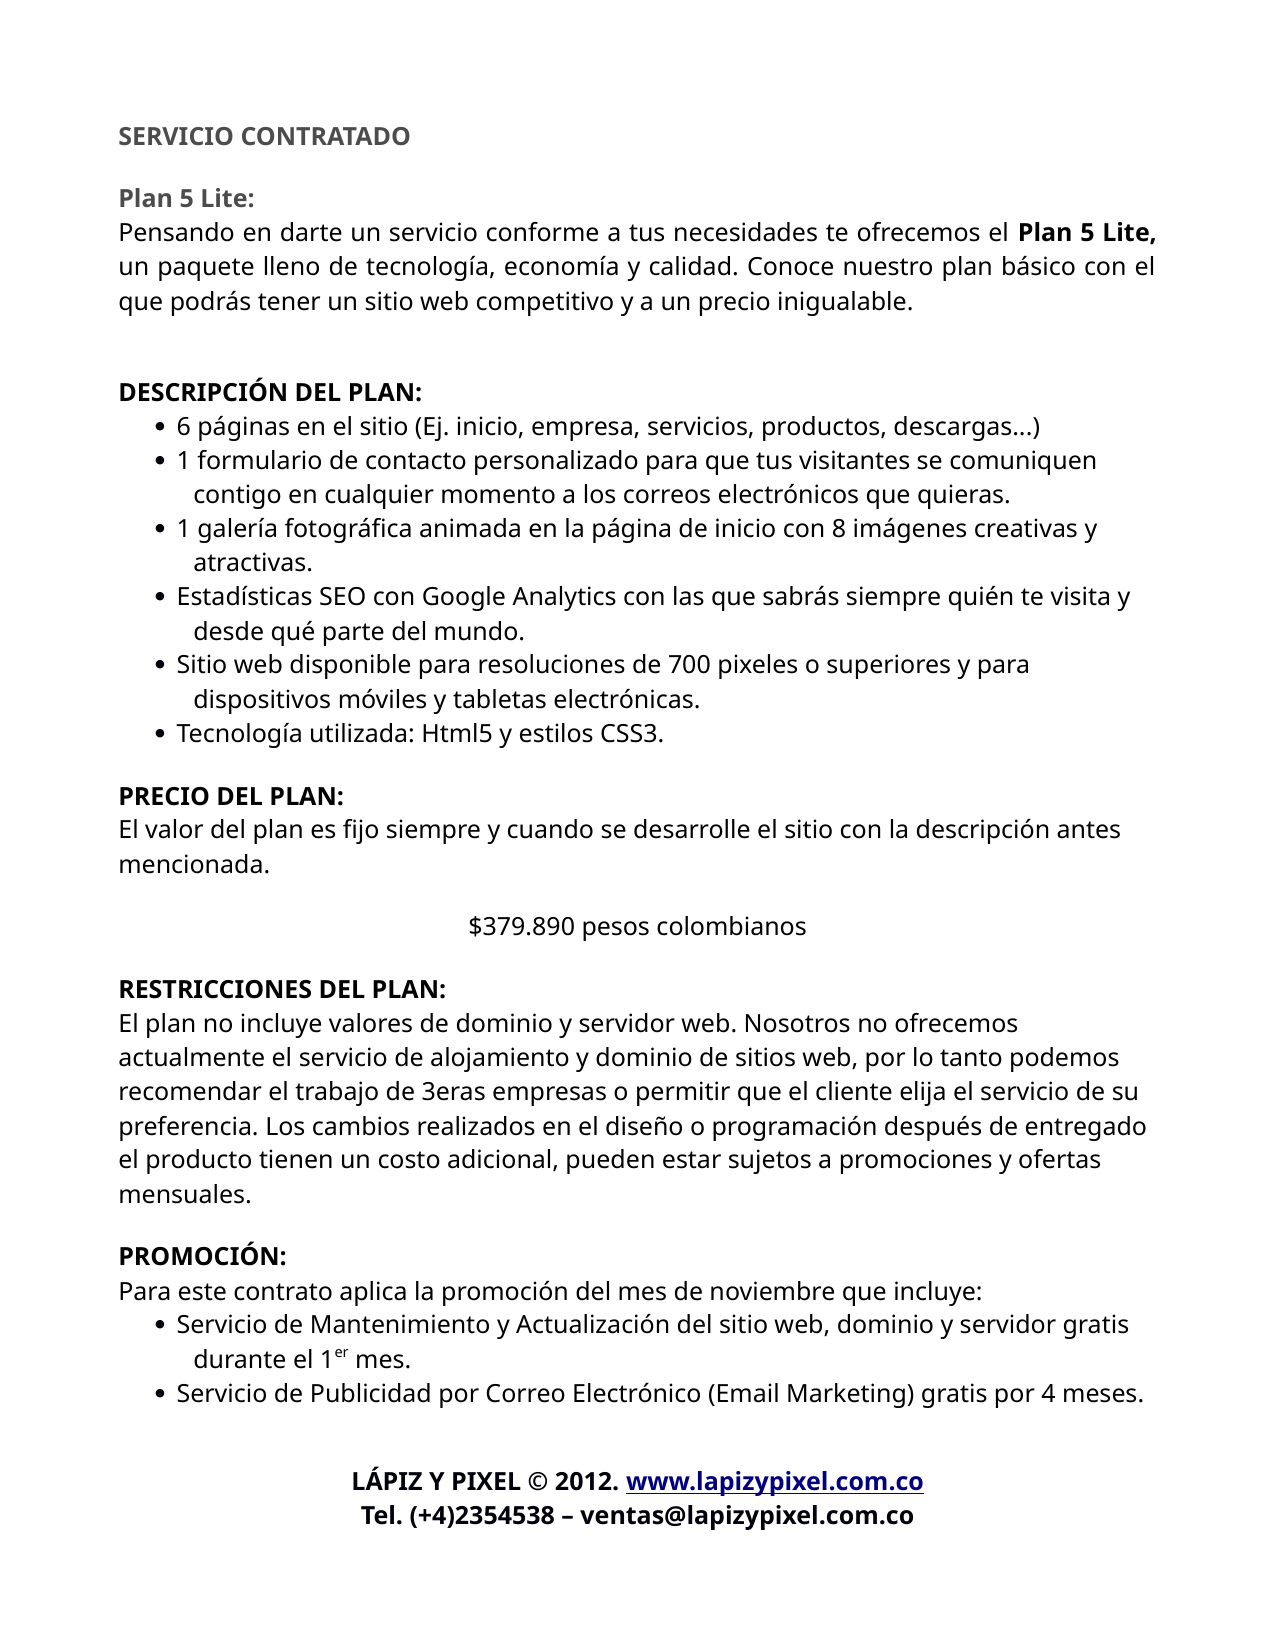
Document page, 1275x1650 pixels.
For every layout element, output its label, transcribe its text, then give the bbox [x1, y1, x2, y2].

list 1 formulario de contacto personalizado para que tus visitantes se comuniquen contigo en cualquier momento a los correos electrónicos que quieras. [156, 443, 1157, 511]
text Pensando en darte un servicio conforme a tus necesidades te ofrecemos el Plan 5 Lite, un paquete lleno de tecnología, economía y calidad. Conoce nuestro plan básico con el que podrás tener un sitio web competitivo y a un precio inigualable. [118, 215, 1157, 317]
text $379.890 pesos colombianos [118, 909, 1157, 943]
list 6 páginas en el sitio (Ej. inicio, empresa, servicios, productos, descargas...) [156, 409, 1157, 443]
text SERVICIO CONTRATADO [118, 118, 1157, 152]
text PRECIO DEL PLAN: [118, 778, 1157, 812]
text PROMOCIÓN: [118, 1239, 1157, 1273]
list Sitio web disponible para resoluciones de 700 pixeles o superiores y para dispositivos móviles y tabletas electrónicas. [156, 647, 1157, 715]
text RESTRICCIONES DEL PLAN: [118, 972, 1157, 1006]
text El valor del plan es fijo siempre y cuando se desarrolle el sitio con la descripción antes mencionada. [118, 812, 1157, 880]
list Servicio de Mantenimiento y Actualización del sitio web, dominio y servidor gratis durante el 1er mes. [156, 1307, 1157, 1375]
text DESCRIPCIÓN DEL PLAN: [118, 375, 1157, 409]
text Para este contrato aplica la promoción del mes de noviembre que incluye: [118, 1273, 1157, 1307]
list Servicio de Publicidad por Correo Electrónico (Email Marketing) gratis por 4 meses. [156, 1375, 1157, 1409]
list 1 galería fotográfica animada en la página de inicio con 8 imágenes creativas y atractivas. [156, 511, 1157, 579]
list Tecnología utilizada: Html5 y estilos CSS3. [156, 715, 1157, 749]
text El plan no incluye valores de dominio y servidor web. Nosotros no ofrecemos actualmente el servicio de alojamiento y dominio de sitios web, por lo tanto podemos recomendar el trabajo de 3eras empresas o permitir que el cliente elija el servicio de su preferencia. Los cambios realizados en el diseño o programación después de entregado el producto tienen un costo adicional, pueden estar sujetos a promociones y ofertas mensuales. [118, 1006, 1157, 1210]
list Estadísticas SEO con Google Analytics con las que sabrás siempre quién te visita y desde qué parte del mundo. [156, 579, 1157, 647]
text Plan 5 Lite: [118, 181, 1157, 215]
